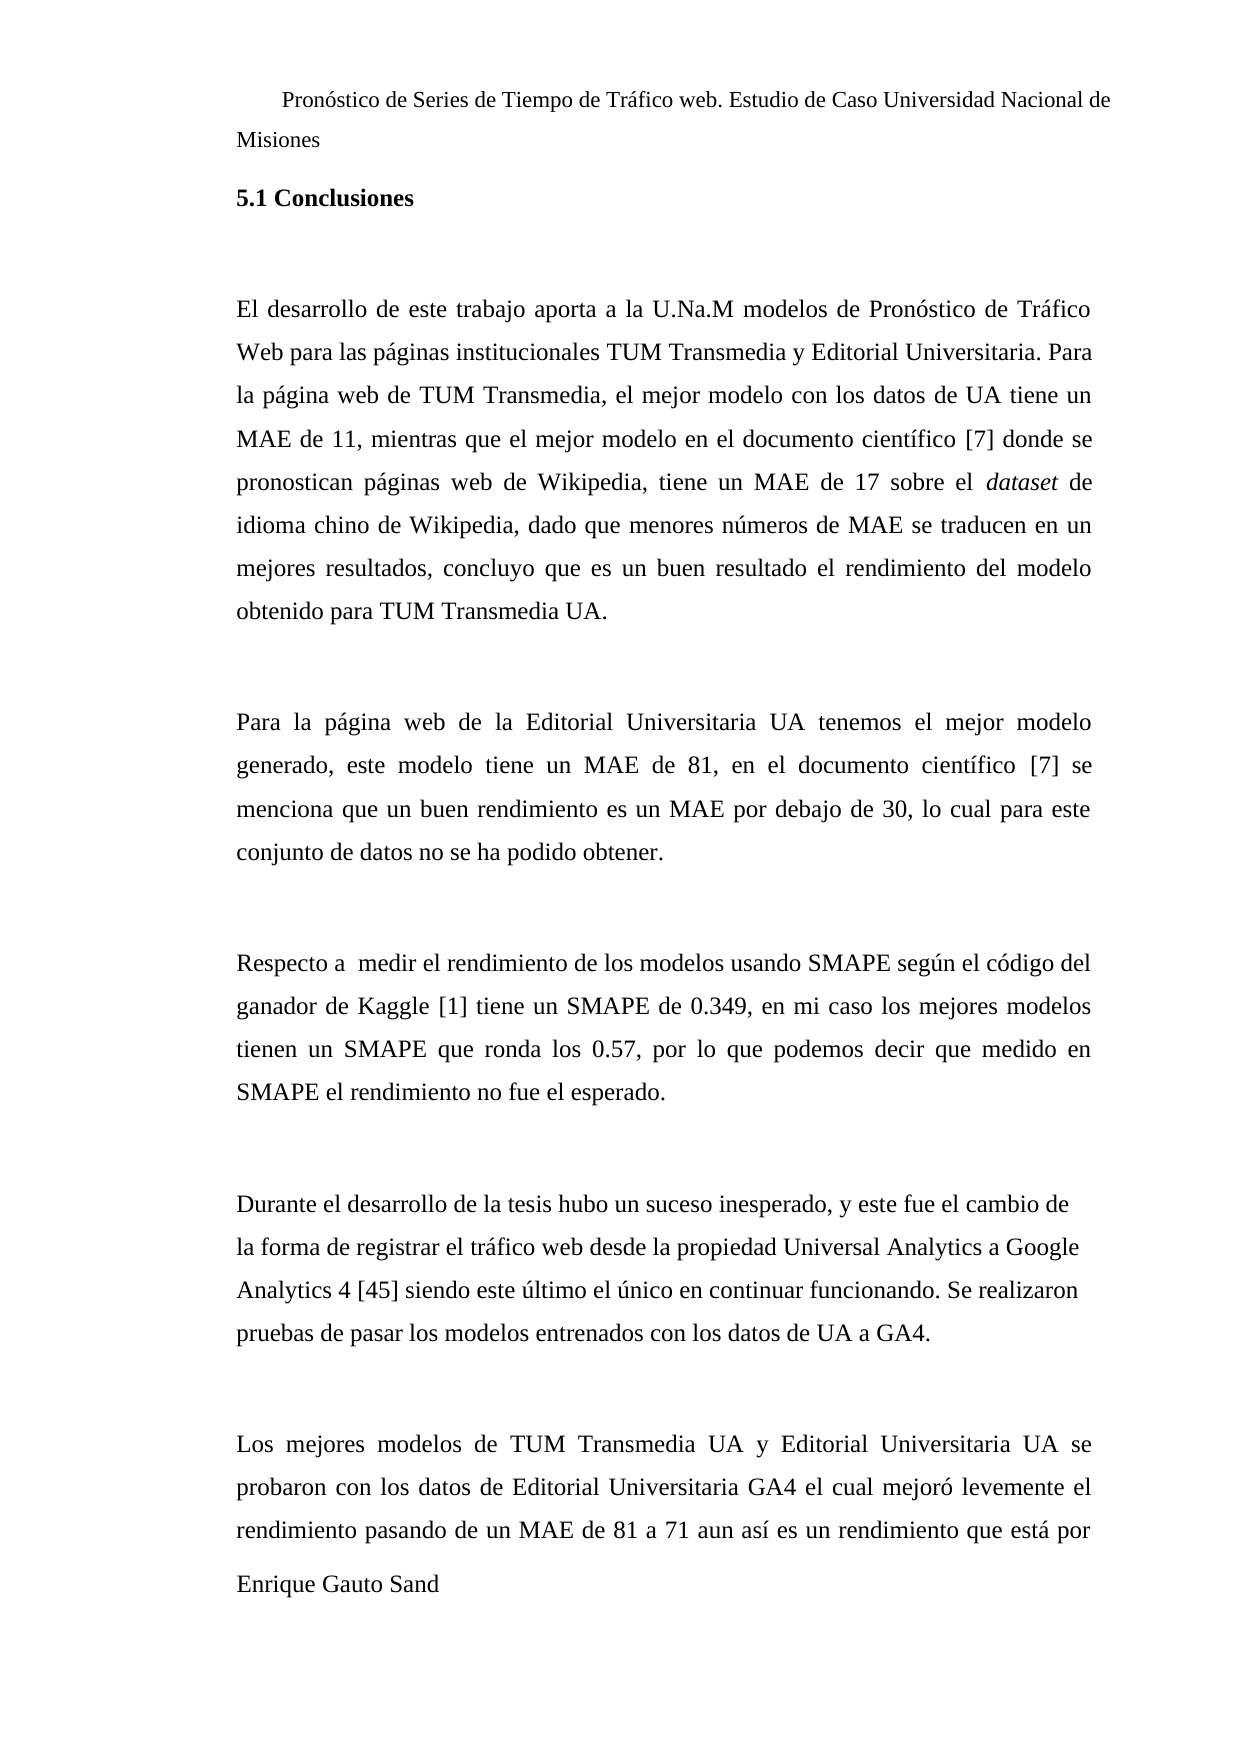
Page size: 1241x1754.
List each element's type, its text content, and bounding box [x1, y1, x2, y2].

text Respecto a medir el rendimiento de los modelos usando SMAPE según el código del ganador de Kaggle [1] tiene un SMAPE de 0.349, en mi caso los mejores modelos tienen un SMAPE que ronda los 0.57, por lo que podemos decir que medido en SMAPE el rendimiento no fue el esperado. [236, 948, 1092, 1106]
text Para la página web de la Editorial Universitaria UA tenemos el mejor modelo generado, este modelo tiene un MAE de 81, en el documento científico [7] se menciona que un buen rendimiento es un MAE por debajo de 30, lo cual para este conjunto de datos no se ha podido obtener. [236, 707, 1092, 866]
text El desarrollo de este trabajo aporta a la U.Na.M modelos de Pronóstico de Tráfico Web para las páginas institucionales TUM Transmedia y Editorial Universitaria. Para la página web de TUM Transmedia, el mejor modelo con los datos de UA tiene un MAE de 11, mientras que el mejor modelo en el documento científico [7] donde se pronostican páginas web de Wikipedia, tiene un MAE de 17 sobre el dataset de idioma chino de Wikipedia, dado que menores números de MAE se traducen en un mejores resultados, concluyo que es un buen resultado el rendimiento del modelo obtenido para TUM Transmedia UA. [236, 294, 1092, 625]
text Durante el desarrollo de la tesis hubo un suceso inesperado, y este fue el cambio de la forma de registrar el tráfico web desde la propiedad Universal Analytics a Google Analytics 4 [45] siendo este último el único en continuar funcionando. Se realizaron pruebas de pasar los modelos entrenados con los datos de UA a GA4. [236, 1189, 1092, 1347]
subtitle 5.1 Conclusiones [236, 183, 1092, 212]
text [236, 1429, 1092, 1544]
